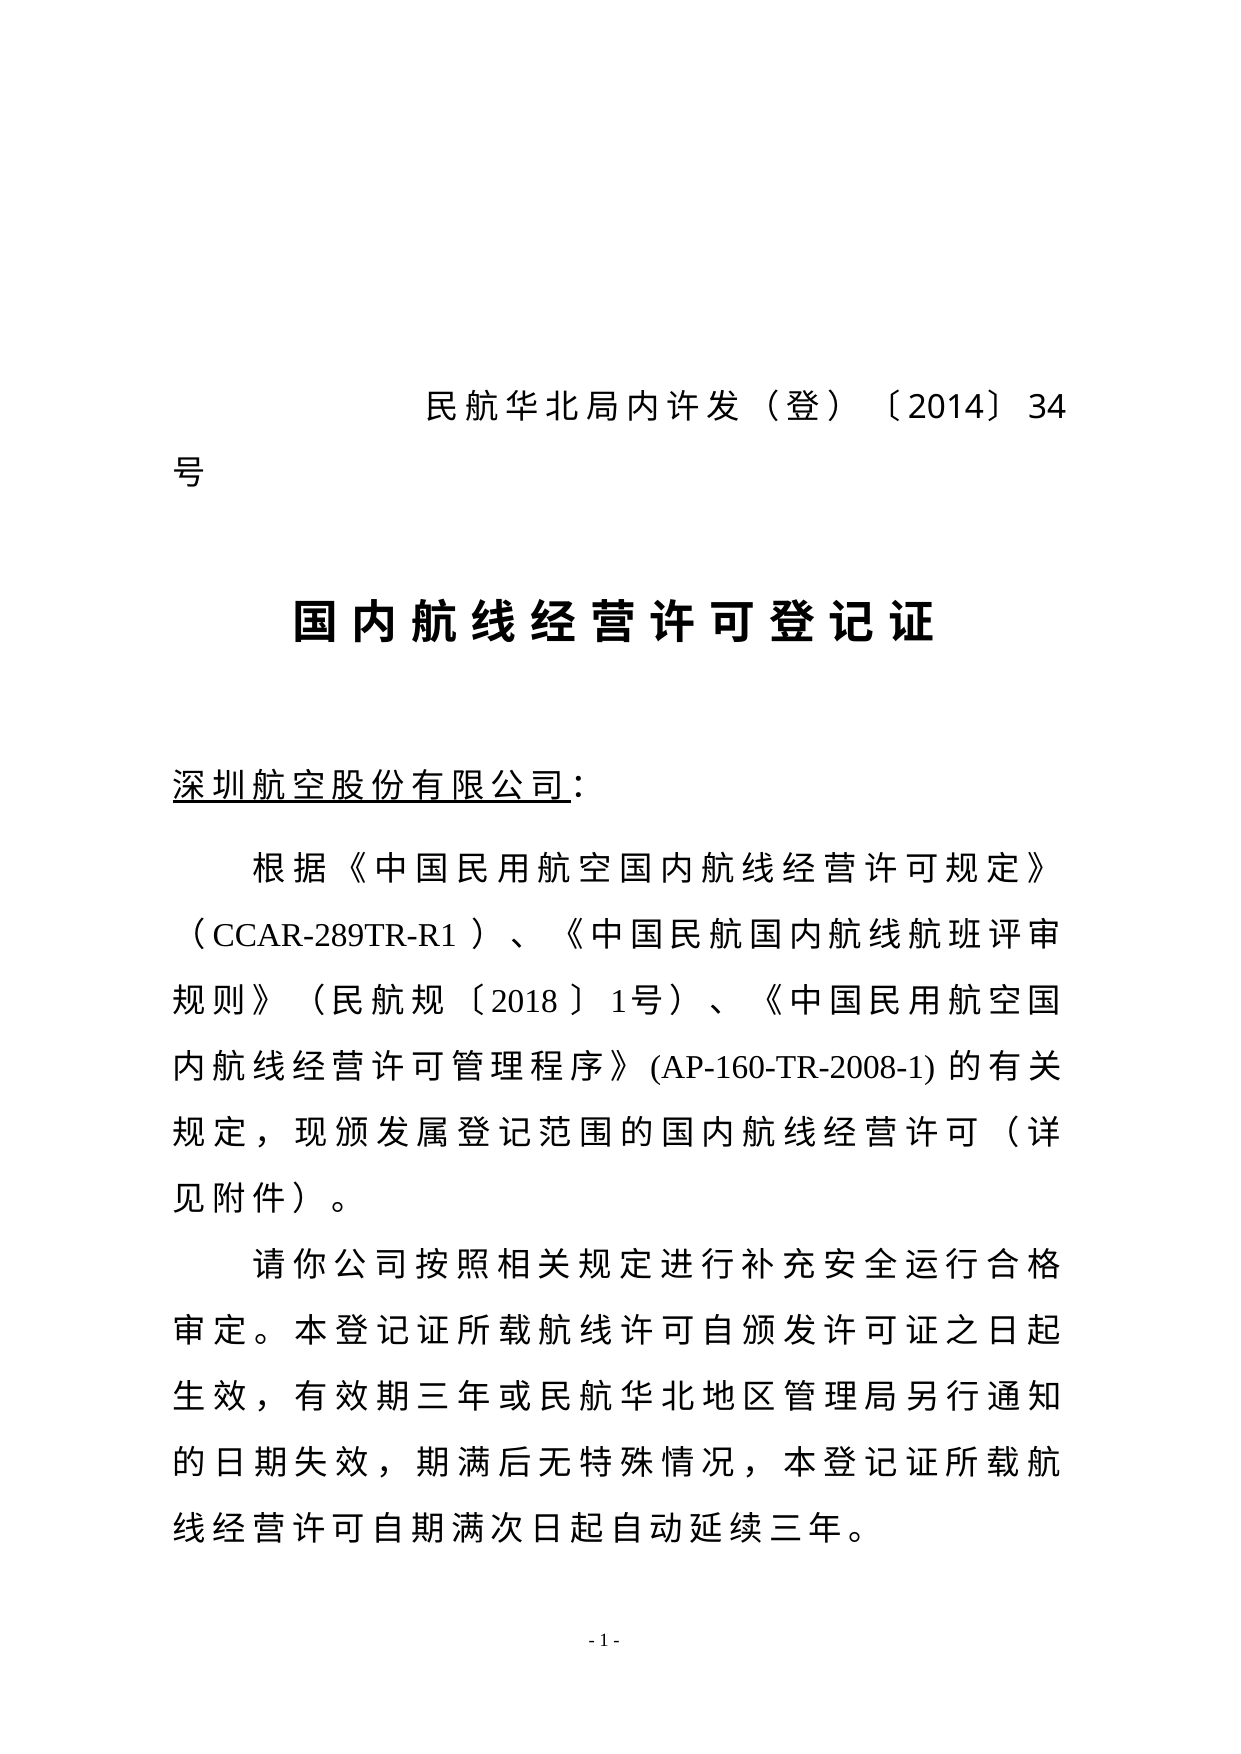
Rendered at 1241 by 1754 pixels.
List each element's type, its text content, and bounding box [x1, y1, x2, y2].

text 民航华北局内许发（登）〔2014〕34号 [172, 371, 1068, 503]
text 国内航线经营许可登记证 [172, 569, 1068, 668]
text 请你公司按照相关规定进行补充安全运行合格审定。本登记证所载航线许可自颁发许可证之日起生效，有效期三年或民航华北地区管理局另行通知的日期失效，期满后无特殊情况，本登记证所载航线经营许可自期满次日起自动延续三年。 [172, 1229, 1068, 1559]
text 深圳航空股份有限公司： [172, 750, 1068, 816]
text 根据《中国民用航空国内航线经营许可规定》（CCAR-289TR-R1）、《中国民航国内航线航班评审规则》（民航规〔2018〕1号）、《中国民用航空国内航线经营许可管理程序》(AP-160-TR-2008-1)的有关规定，现颁发属登记范围的国内航线经营许可（详见附件）。 [172, 833, 1068, 1229]
